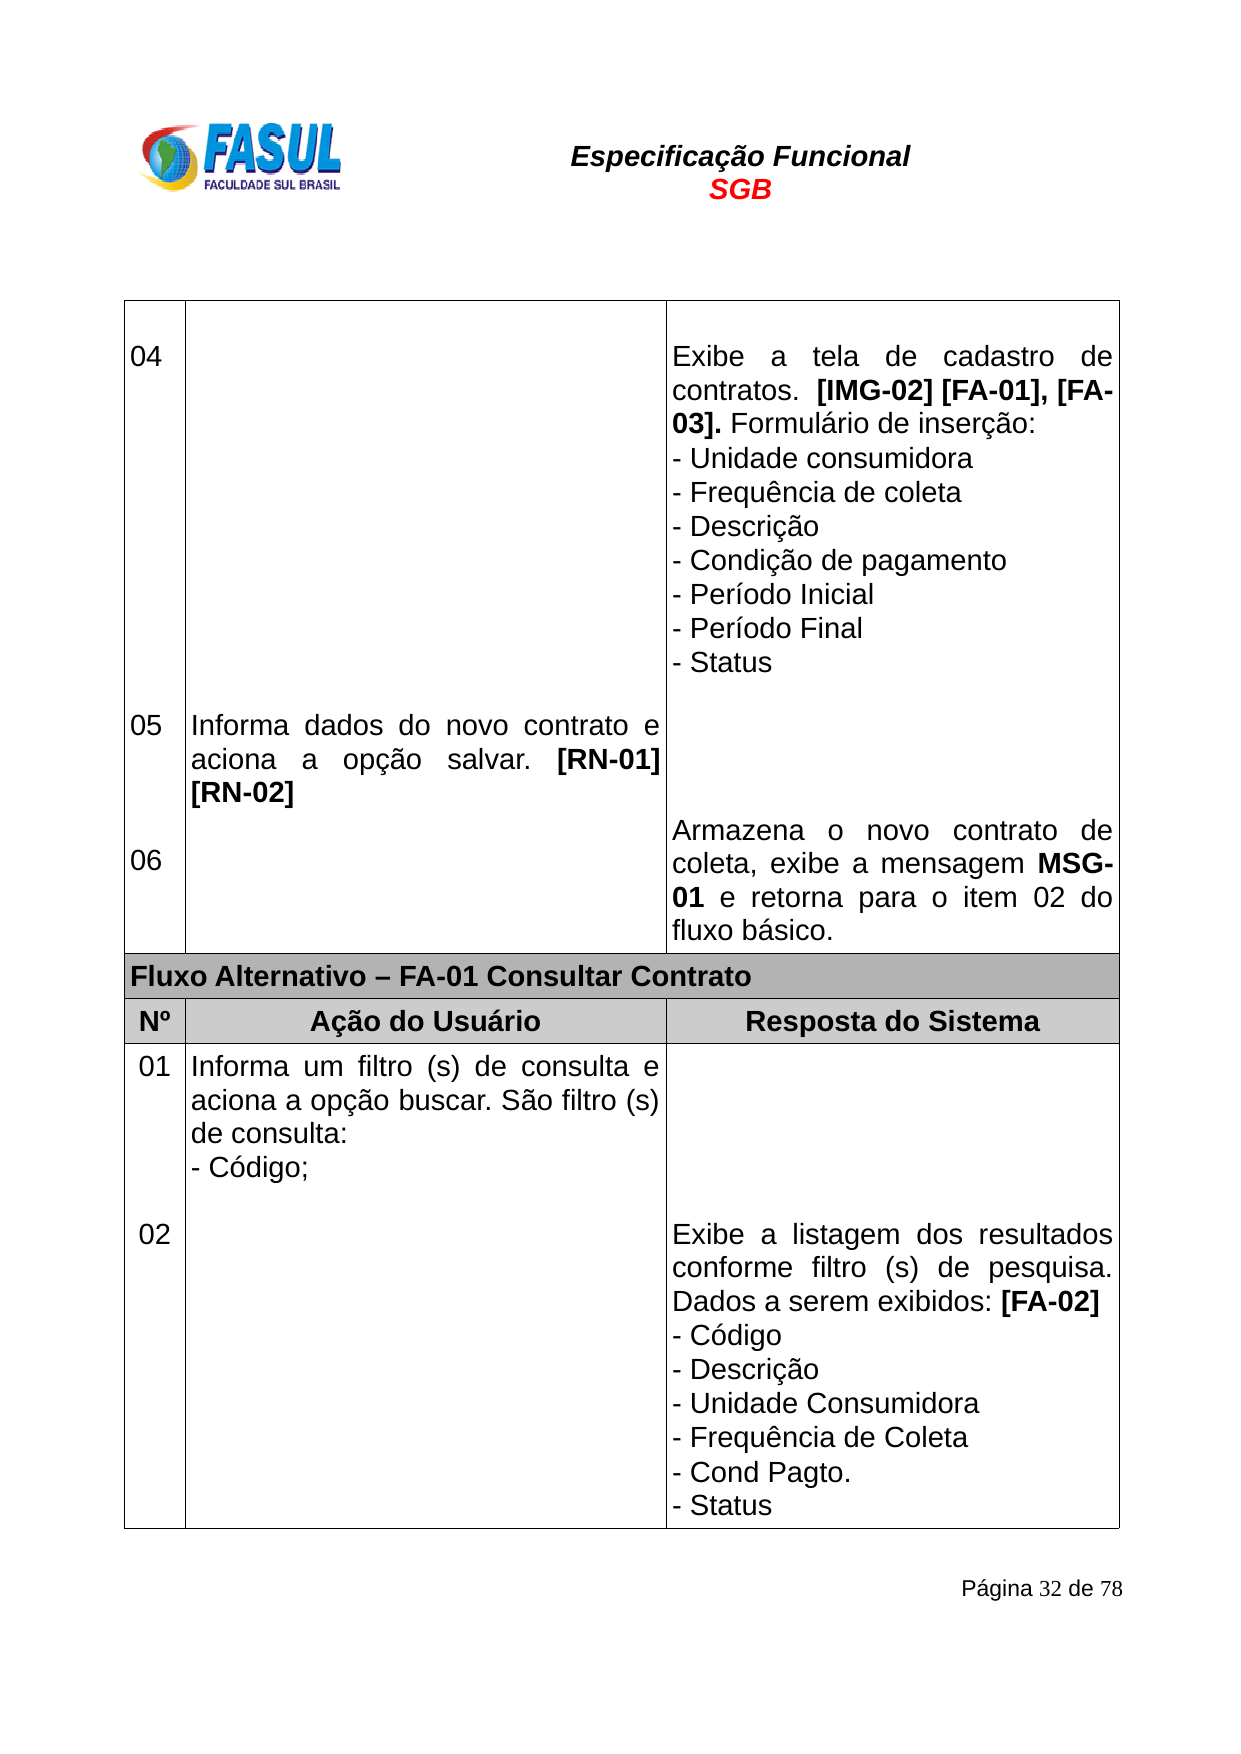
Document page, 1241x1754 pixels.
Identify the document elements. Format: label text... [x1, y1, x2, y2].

picture [238, 138, 244, 151]
table_cell Fluxo Alternativo – FA-01 Consultar Contrato [125, 954, 1119, 998]
picture [138, 123, 341, 192]
table_cell Informa um filtro (s) de consulta e aciona a opção buscar. São filtro (s) de consulta: - Código; [186, 1044, 666, 1527]
table_cell Ação do Usuário [186, 999, 666, 1043]
picture [329, 123, 341, 158]
table_cell Resposta do Sistema [667, 999, 1119, 1043]
table_cell 01 02 [125, 1044, 185, 1527]
table_cell Acionar opção de Cadastro de Contratos. Acionar a opção adicionar. Informa dados do novo contrato e aciona a opção salvar. [RN-01] [RN-02] [186, 301, 666, 953]
table_cell 01 02 03 04 05 06 [125, 301, 185, 953]
table_cell Exibe a listagem dos resultados conforme filtro (s) de pesquisa. Dados a serem exibidos: [FA-02] - Código - Descrição - Unidade Consumidora - Frequência de Coleta - Cond Pagto. - Status [667, 1044, 1119, 1527]
table_cell Nº [125, 999, 185, 1043]
picture [298, 123, 310, 161]
